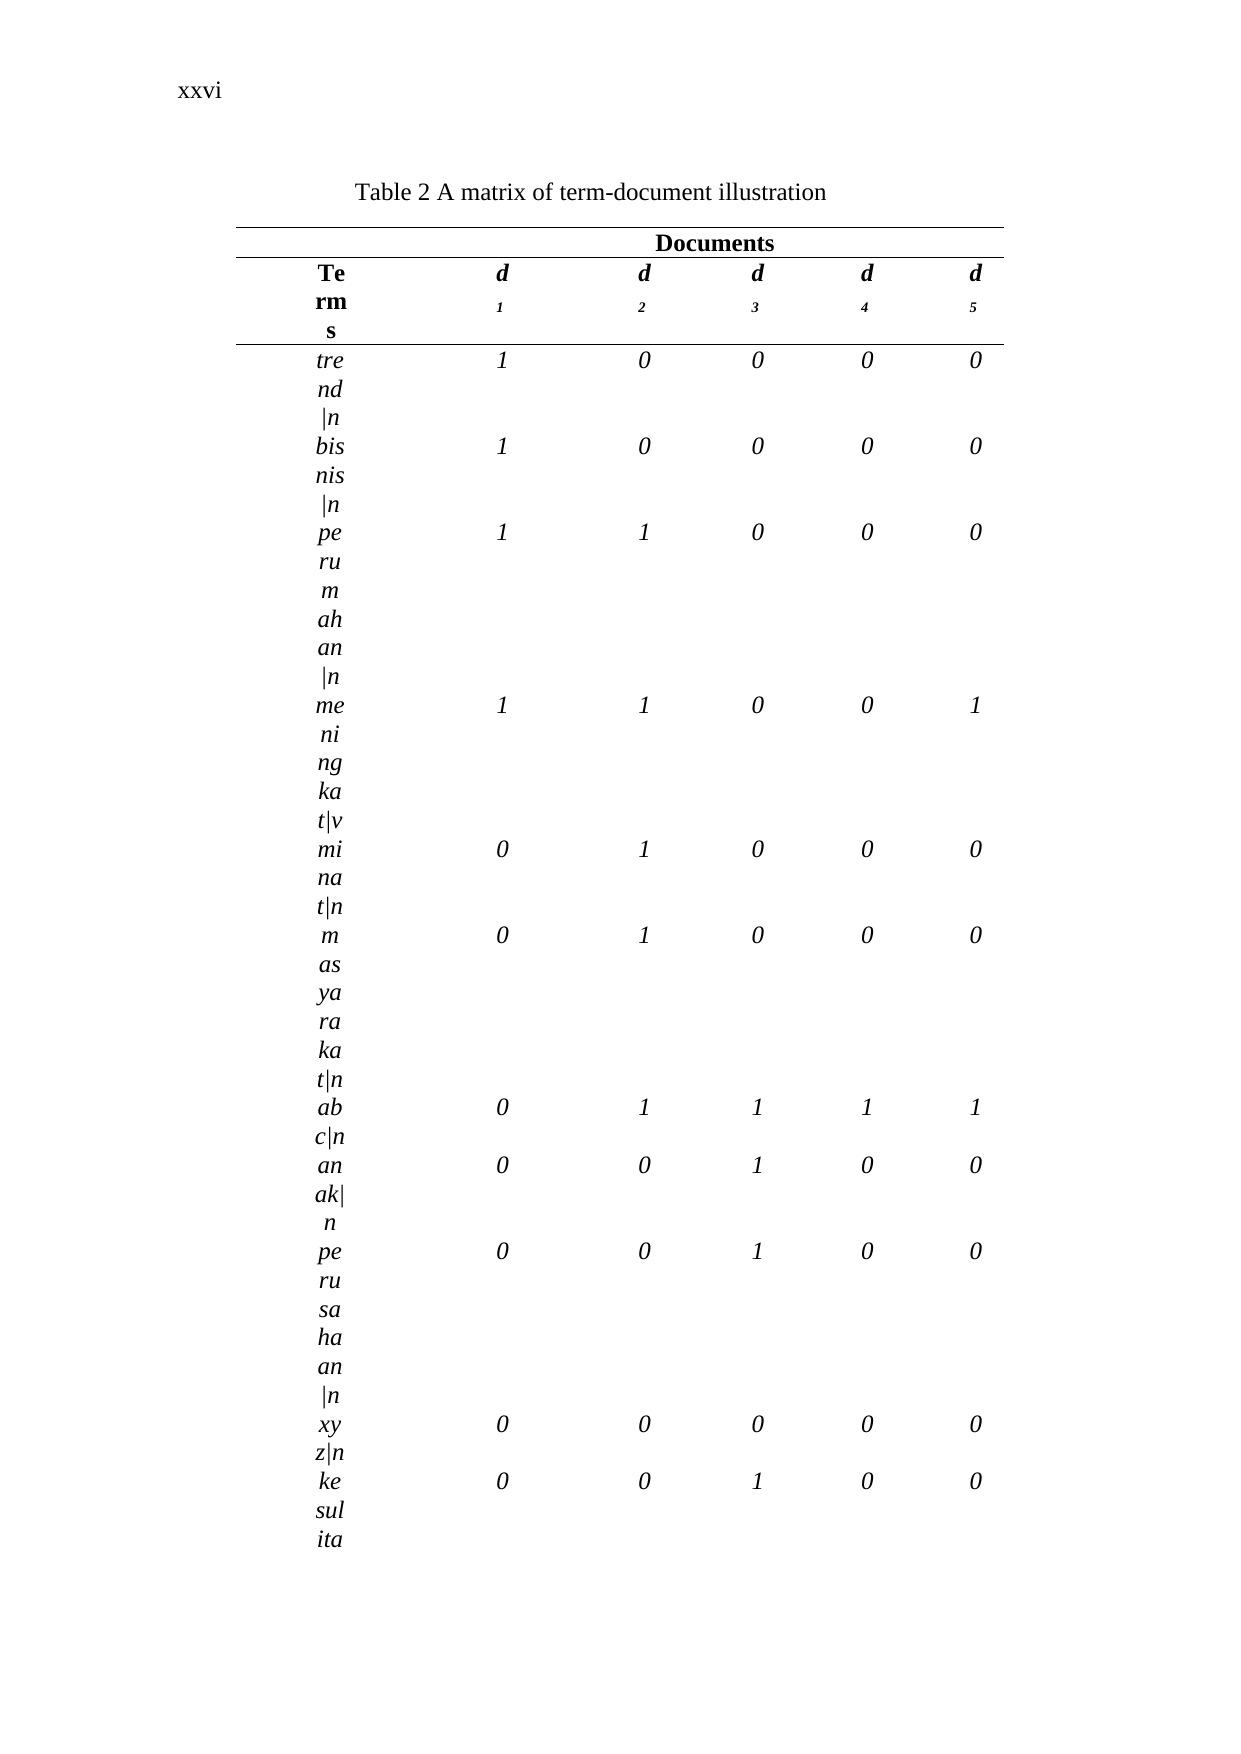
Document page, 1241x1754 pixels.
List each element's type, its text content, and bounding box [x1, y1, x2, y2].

table_cell 1 [673, 1093, 782, 1150]
table_cell 0 [418, 1093, 560, 1150]
table_cell 0 [560, 1466, 673, 1552]
table_cell 1 [418, 431, 560, 517]
table_cell 0 [673, 431, 782, 517]
table_cell 0 [891, 431, 1004, 517]
table_cell 0 [783, 690, 891, 834]
table_cell 1 [560, 1093, 673, 1150]
table_cell 0 [891, 920, 1004, 1092]
table_cell anak|n [236, 1150, 418, 1236]
table_cell 0 [560, 1236, 673, 1409]
table_cell masyarakat|n [236, 920, 418, 1092]
table_cell perumahan|n [236, 518, 418, 690]
table_cell 1 [560, 834, 673, 920]
table_header Documents [418, 228, 1004, 257]
table_cell 1 [560, 920, 673, 1092]
table_cell d4 [783, 258, 891, 344]
table_cell abc|n [236, 1093, 418, 1150]
table_cell 0 [418, 1409, 560, 1466]
table_cell 0 [783, 345, 891, 431]
table_cell 1 [673, 1236, 782, 1409]
table_cell 1 [418, 518, 560, 690]
table_cell d1 [418, 258, 560, 344]
table_cell 0 [673, 690, 782, 834]
table_cell 0 [891, 1466, 1004, 1552]
table_cell 0 [673, 518, 782, 690]
table_cell 1 [891, 1093, 1004, 1150]
table_cell minat|n [236, 834, 418, 920]
table_cell 0 [783, 1236, 891, 1409]
table_cell 0 [673, 345, 782, 431]
table_cell 1 [783, 1093, 891, 1150]
table_cell 0 [673, 920, 782, 1092]
table_cell 0 [891, 518, 1004, 690]
table_cell 0 [560, 1409, 673, 1466]
table_cell 1 [560, 518, 673, 690]
table_cell 0 [783, 431, 891, 517]
table_cell 0 [418, 834, 560, 920]
table_cell 1 [891, 690, 1004, 834]
table_cell trend|n [236, 345, 418, 431]
table_cell 1 [418, 690, 560, 834]
table_cell 0 [891, 1409, 1004, 1466]
table_cell 0 [783, 920, 891, 1092]
table_cell kesulitan|a [236, 1466, 418, 1552]
table_cell 0 [418, 920, 560, 1092]
table_cell d5 [891, 258, 1004, 344]
table_cell 0 [891, 345, 1004, 431]
table_cell 0 [673, 834, 782, 920]
table_cell perusahaan|n [236, 1236, 418, 1409]
table_cell 0 [560, 431, 673, 517]
table_header [236, 228, 418, 257]
table_cell 1 [673, 1466, 782, 1552]
table_cell 1 [560, 690, 673, 834]
table_cell 0 [418, 1466, 560, 1552]
table_cell meningkat|v [236, 690, 418, 834]
table_cell 0 [891, 1150, 1004, 1236]
table_cell 0 [783, 518, 891, 690]
table_cell 0 [783, 1150, 891, 1236]
table_cell 0 [891, 834, 1004, 920]
table_cell 1 [418, 345, 560, 431]
table_cell d2 [560, 258, 673, 344]
table_cell 0 [891, 1236, 1004, 1409]
table_cell 0 [560, 1150, 673, 1236]
table_cell 0 [560, 345, 673, 431]
table_cell 0 [673, 1409, 782, 1466]
text Table 2 A matrix of term-document illustration [177, 177, 1004, 206]
table_cell xyz|n [236, 1409, 418, 1466]
table_cell 0 [783, 1466, 891, 1552]
table_cell d3 [673, 258, 782, 344]
table_cell Terms [236, 258, 418, 344]
table_cell 1 [673, 1150, 782, 1236]
table_cell bisnis|n [236, 431, 418, 517]
table_cell 0 [418, 1236, 560, 1409]
table_cell 0 [783, 834, 891, 920]
table_cell 0 [783, 1409, 891, 1466]
table_cell 0 [418, 1150, 560, 1236]
